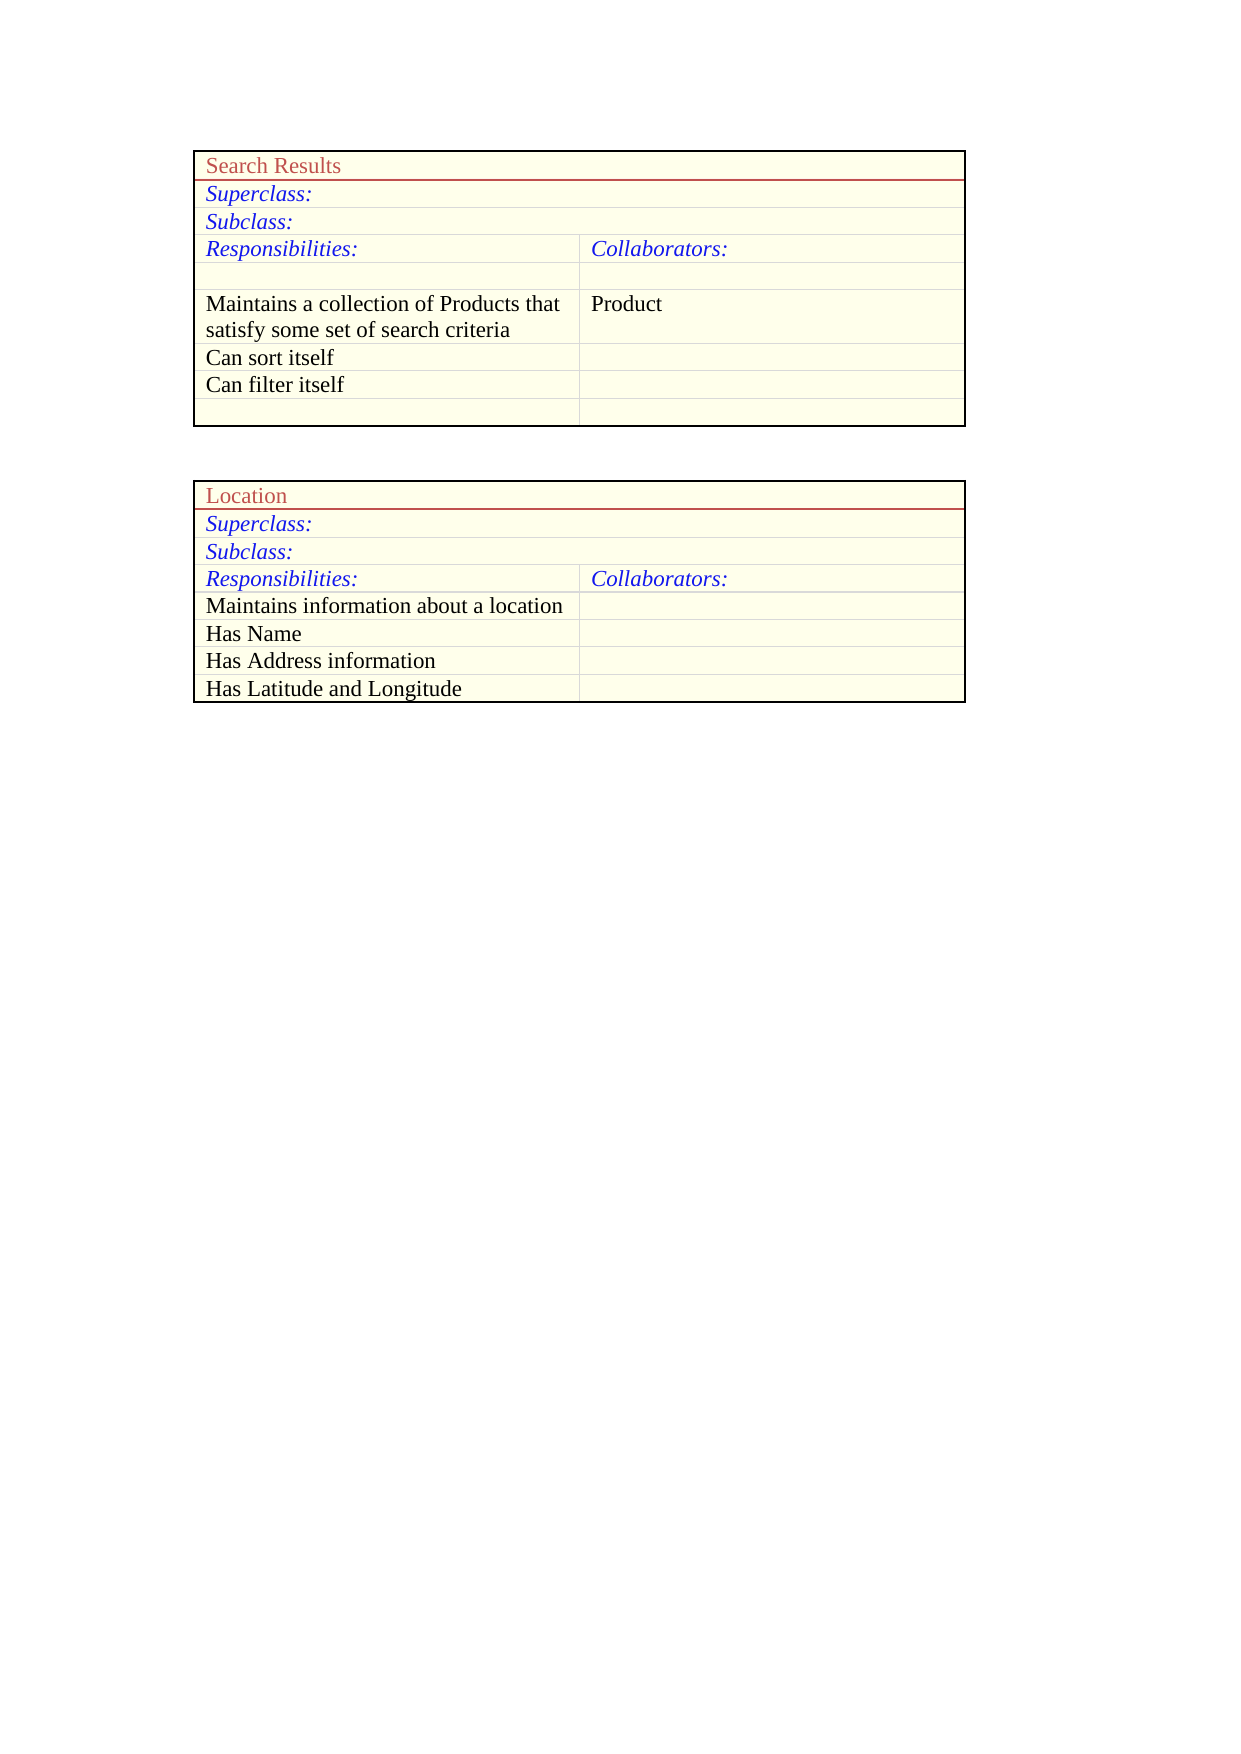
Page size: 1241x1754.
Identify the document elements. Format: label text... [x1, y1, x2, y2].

table_cell [580, 593, 964, 619]
table_cell Responsibilities: [195, 235, 579, 262]
table_cell Superclass: [195, 181, 964, 207]
table_cell Maintains a collection of Products that satisfy some set of search criteria [195, 290, 579, 343]
table_cell [580, 620, 964, 646]
table_cell Collaborators: [580, 235, 964, 262]
table_cell Can filter itself [195, 371, 579, 398]
table_cell [580, 263, 964, 289]
table_cell [580, 647, 964, 674]
table_cell Has Name [195, 620, 579, 646]
table_cell [195, 263, 579, 289]
table_header Search Results [195, 152, 964, 178]
table_cell Has Latitude and Longitude [195, 675, 579, 701]
table_cell [580, 675, 964, 701]
table_cell Collaborators: [580, 565, 964, 591]
table_cell Has Address information [195, 647, 579, 674]
table_cell Subclass: [195, 208, 964, 234]
table_cell Responsibilities: [195, 565, 579, 591]
table_cell Maintains information about a location [195, 593, 579, 619]
table_cell Superclass: [195, 510, 964, 537]
table_cell Subclass: [195, 538, 964, 564]
table_cell [580, 399, 964, 425]
table_cell [580, 371, 964, 398]
table_header Location [195, 482, 964, 508]
table_cell [580, 344, 964, 370]
table_cell Can sort itself [195, 344, 579, 370]
table_cell Product [580, 290, 964, 343]
table_cell [195, 399, 579, 425]
